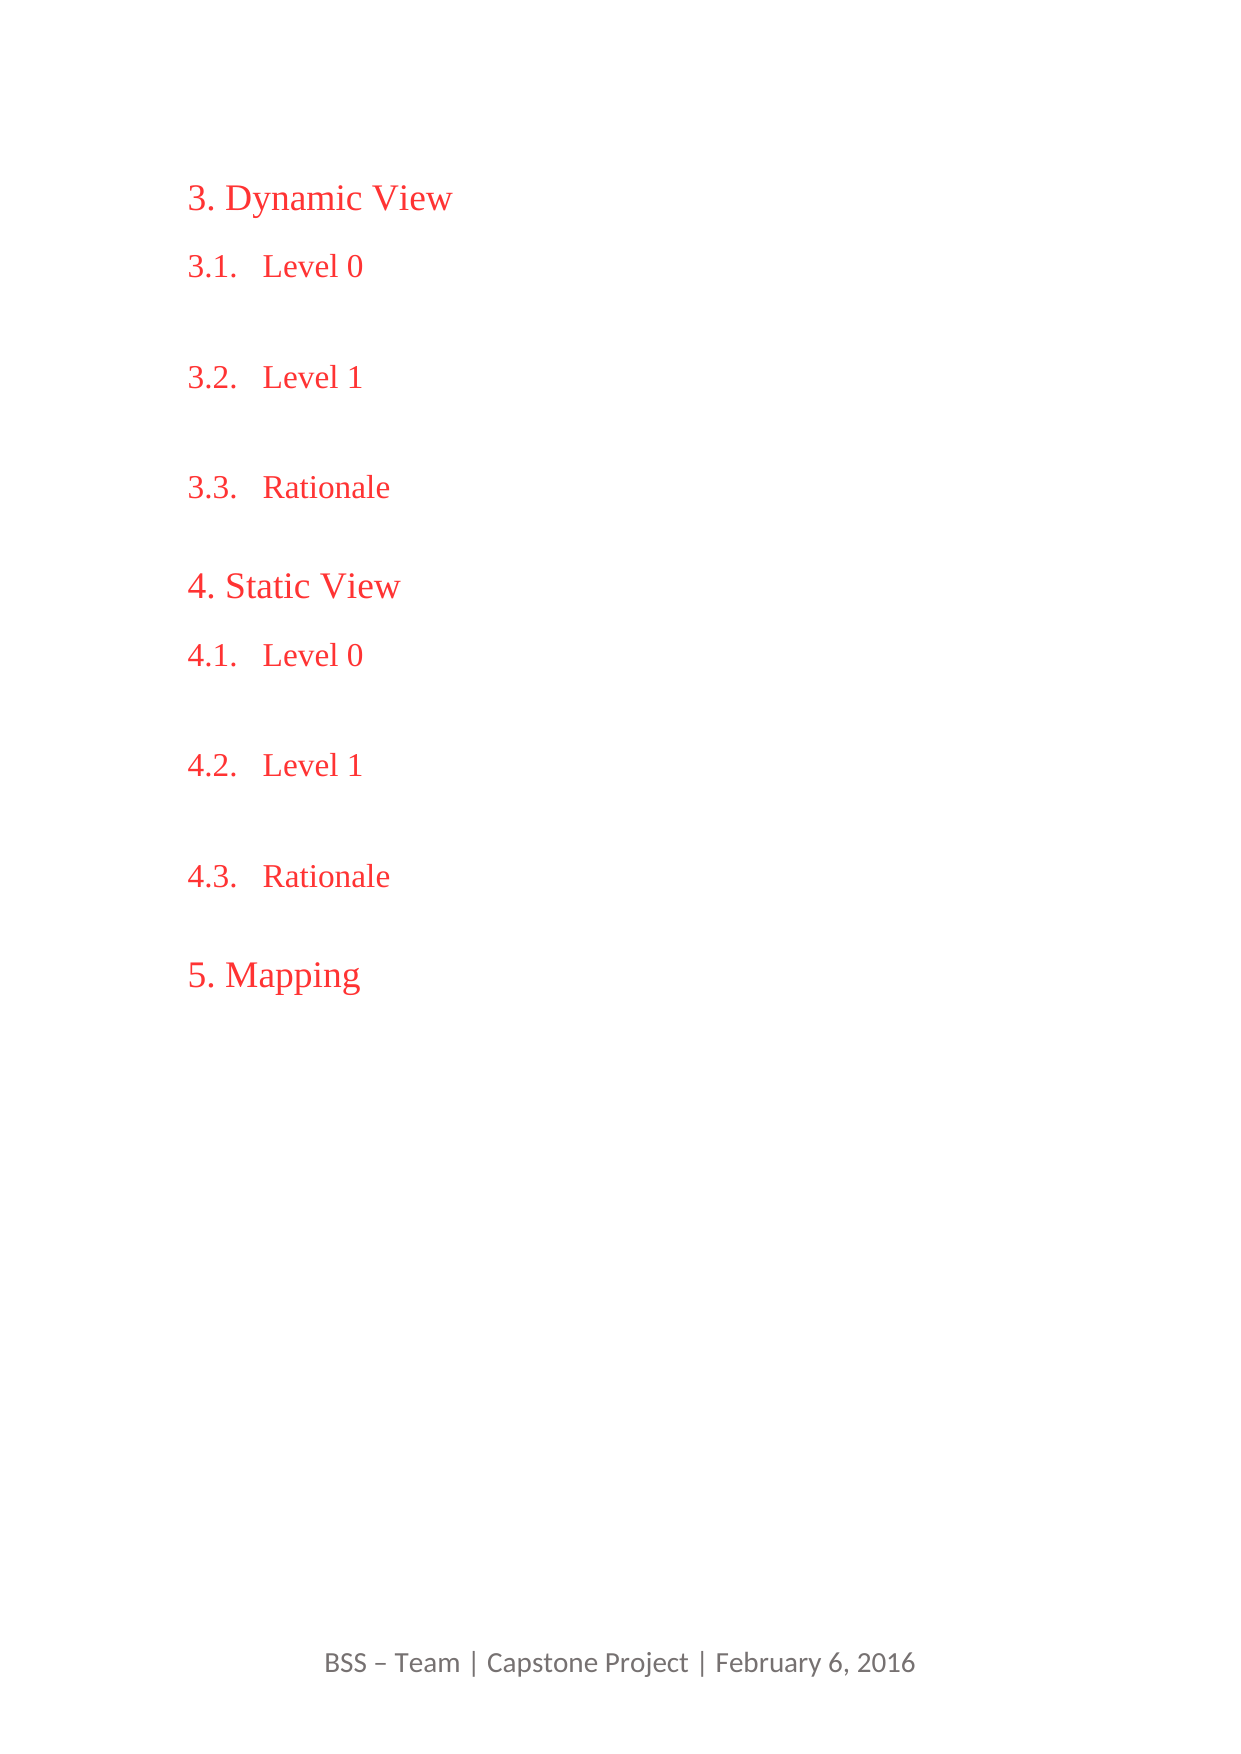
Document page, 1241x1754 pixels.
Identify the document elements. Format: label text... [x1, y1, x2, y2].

subtitle Rationale [187, 467, 1090, 506]
subtitle Level 0 [187, 635, 1090, 674]
subtitle Level 0 [187, 247, 1090, 285]
subtitle Rationale [187, 856, 1090, 894]
subtitle Level 1 [187, 746, 1090, 784]
subtitle Static View [187, 564, 1090, 607]
subtitle Dynamic View [187, 175, 1090, 218]
subtitle Level 1 [187, 357, 1090, 395]
subtitle Mapping [187, 952, 1090, 996]
